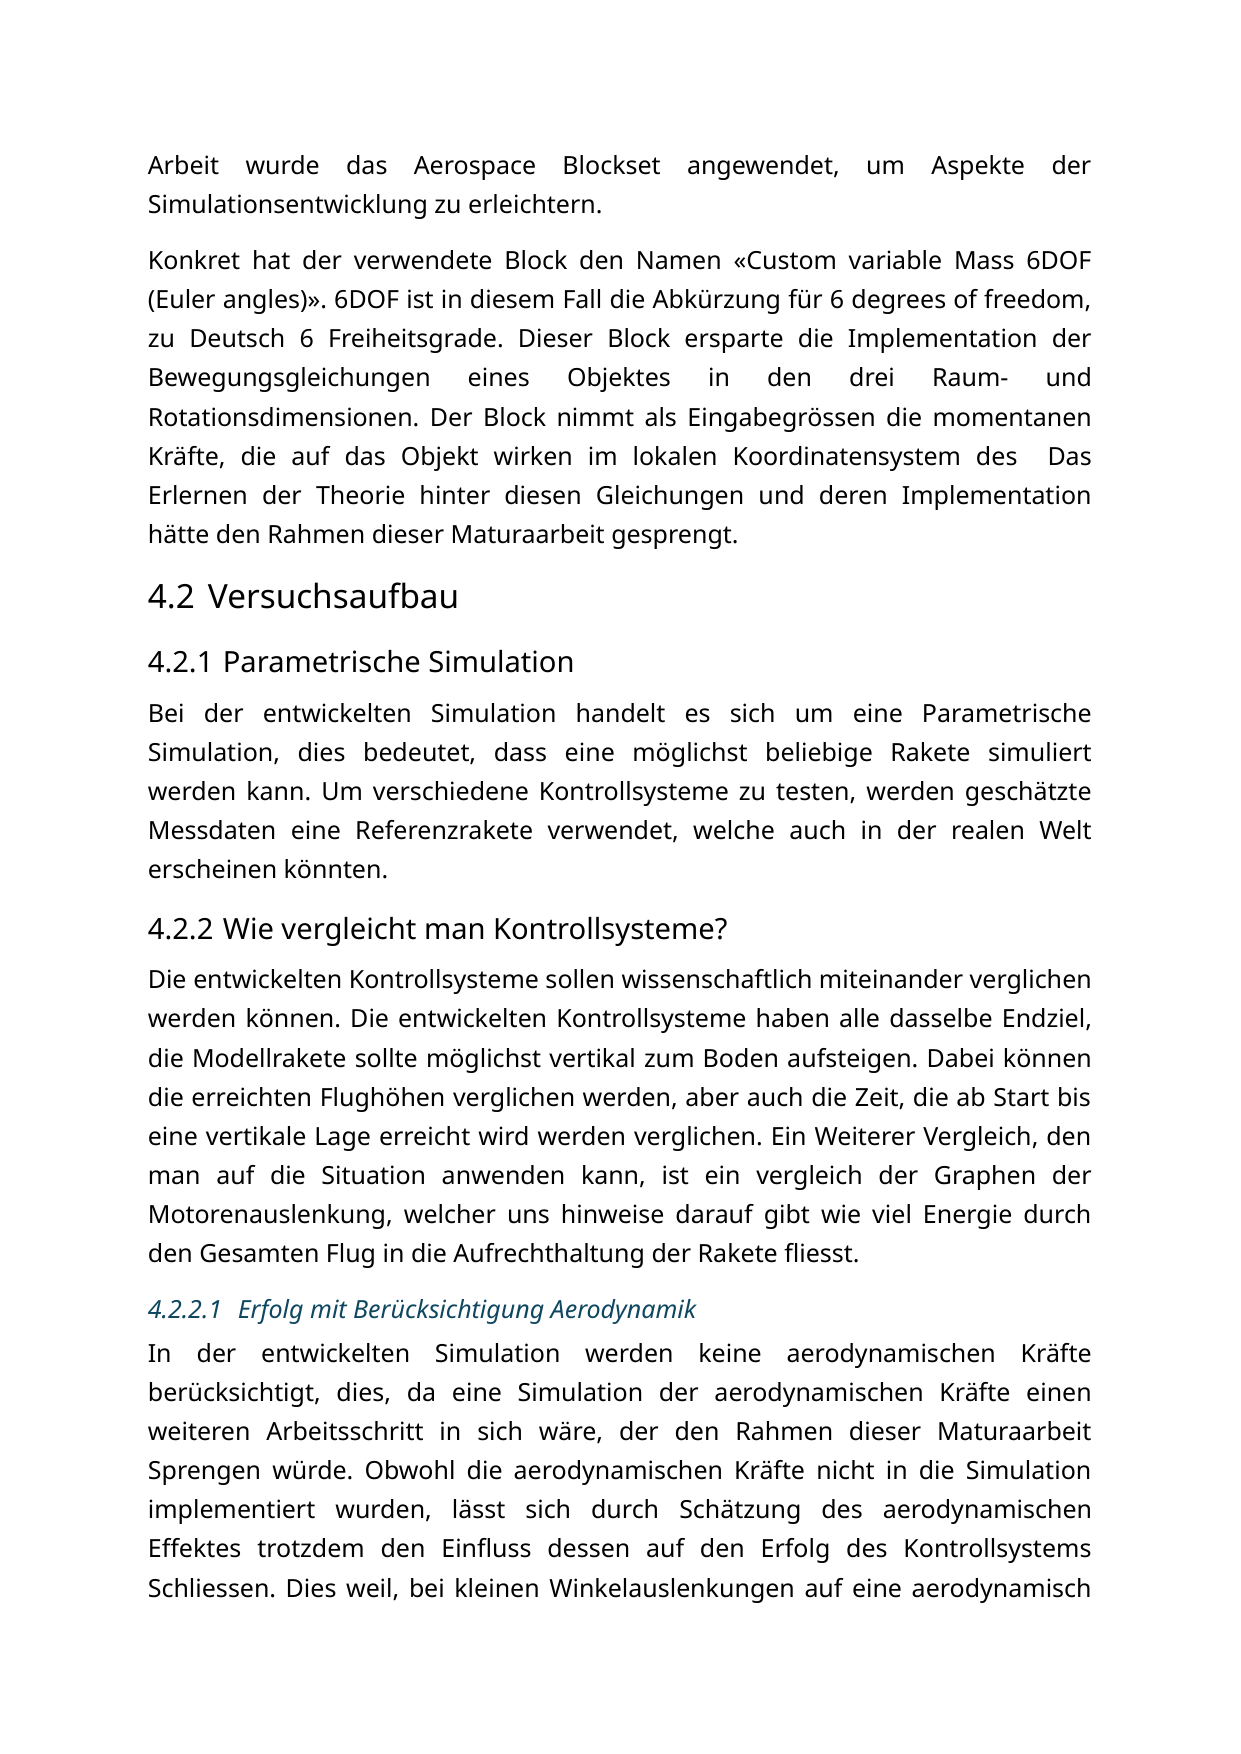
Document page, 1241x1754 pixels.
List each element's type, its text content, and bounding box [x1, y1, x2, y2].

subtitle Versuchsaufbau [148, 573, 1093, 618]
text Bei der entwickelten Simulation handelt es sich um eine Parametrische Simulation, dies bedeutet, dass eine möglichst beliebige Rakete simuliert werden kann. Um verschiedene Kontrollsysteme zu testen, werden geschätzte Messdaten eine Referenzrakete verwendet, welche auch in der realen Welt erscheinen könnten. [148, 695, 1093, 886]
subtitle Wie vergleicht man Kontrollsysteme? [148, 908, 1093, 948]
subtitle Erfolg mit Berücksichtigung Aerodynamik [148, 1292, 1093, 1326]
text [148, 1335, 1093, 1604]
subtitle Parametrische Simulation [148, 641, 1093, 681]
text Die entwickelten Kontrollsysteme sollen wissenschaftlich miteinander verglichen werden können. Die entwickelten Kontrollsysteme haben alle dasselbe Endziel, die Modellrakete sollte möglichst vertikal zum Boden aufsteigen. Dabei können die erreichten Flughöhen verglichen werden, aber auch die Zeit, die ab Start bis eine vertikale Lage erreicht wird werden verglichen. Ein Weiterer Vergleich, den man auf die Situation anwenden kann, ist ein vergleich der Graphen der Motorenauslenkung, welcher uns hinweise darauf gibt wie viel Energie durch den Gesamten Flug in die Aufrechthaltung der Rakete fliesst. [148, 962, 1093, 1270]
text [148, 148, 1093, 221]
text Konkret hat der verwendete Block den Namen «Custom variable Mass 6DOF (Euler angles)». 6DOF ist in diesem Fall die Abkürzung für 6 degrees of freedom, zu Deutsch 6 Freiheitsgrade. Dieser Block ersparte die Implementation der Bewegungsgleichungen eines Objektes in den drei Raum- und Rotationsdimensionen. Der Block nimmt als Eingabegrössen die momentanen Kräfte, die auf das Objekt wirken im lokalen Koordinatensystem des Das Erlernen der Theorie hinter diesen Gleichungen und deren Implementation hätte den Rahmen dieser Maturaarbeit gesprengt. [148, 243, 1093, 551]
